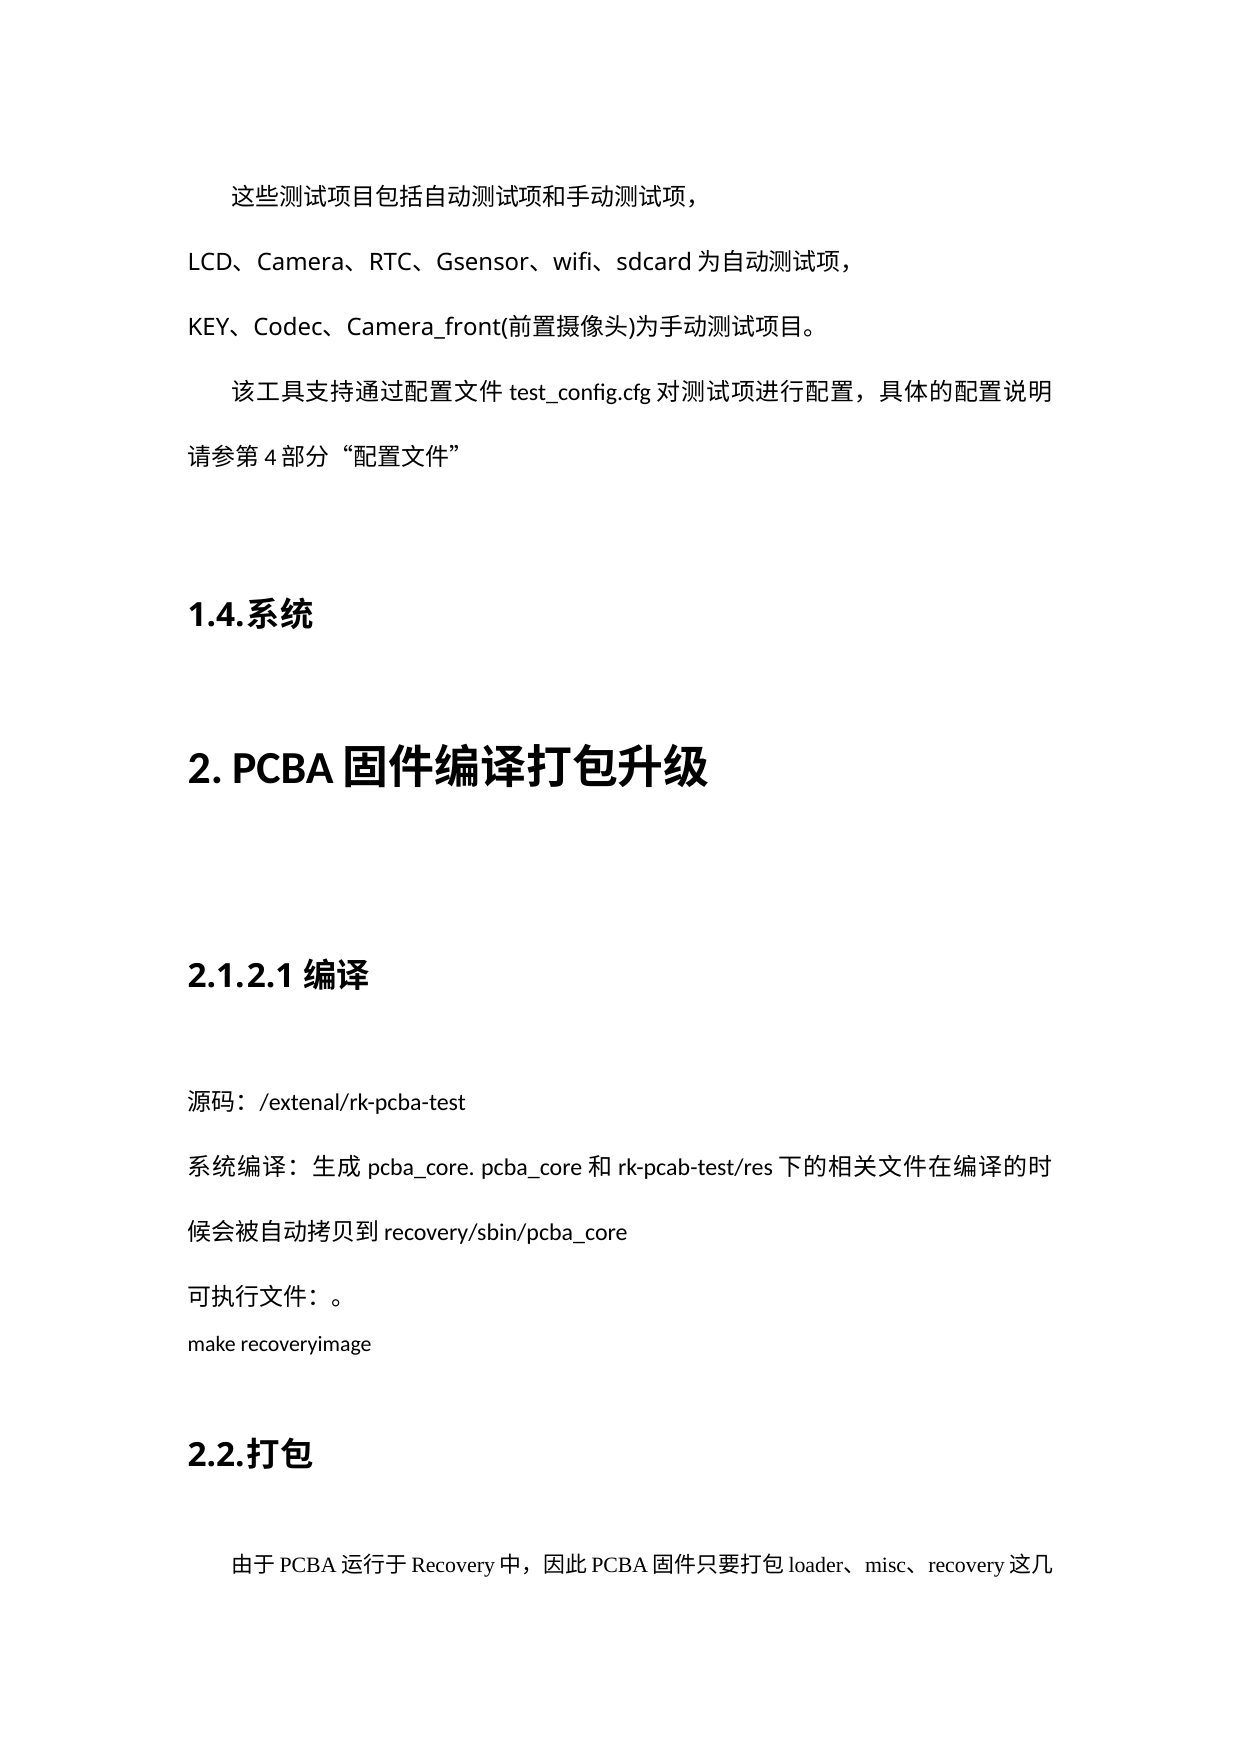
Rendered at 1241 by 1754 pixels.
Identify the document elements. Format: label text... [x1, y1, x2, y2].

text 源码：/extenal/rk-pcba-test [187, 1068, 1053, 1133]
subtitle PCBA固件编译打包升级 [187, 715, 1053, 812]
text 可执行文件：。 [187, 1263, 1053, 1328]
subtitle 系统 [187, 579, 1053, 644]
text 系统编译：生成pcba_core. pcba_core和rk-pcab-test/res下的相关文件在编译的时候会被自动拷贝到recovery/sbin/pcba_core [187, 1133, 1053, 1263]
subtitle 2.1 编译 [187, 940, 1053, 1005]
subtitle 打包 [187, 1420, 1053, 1485]
text 该工具支持通过配置文件test_config.cfg对测试项进行配置，具体的配置说明请参第4部分“配置文件” [187, 357, 1053, 487]
text 这些测试项目包括自动测试项和手动测试项，LCD、Camera、RTC、Gsensor、wifi、sdcard为自动测试项，KEY、Codec、Camera_front(前置摄像头)为手动测试项目。 [187, 162, 1053, 357]
text make recoveryimage [187, 1328, 1053, 1360]
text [187, 1547, 1053, 1579]
